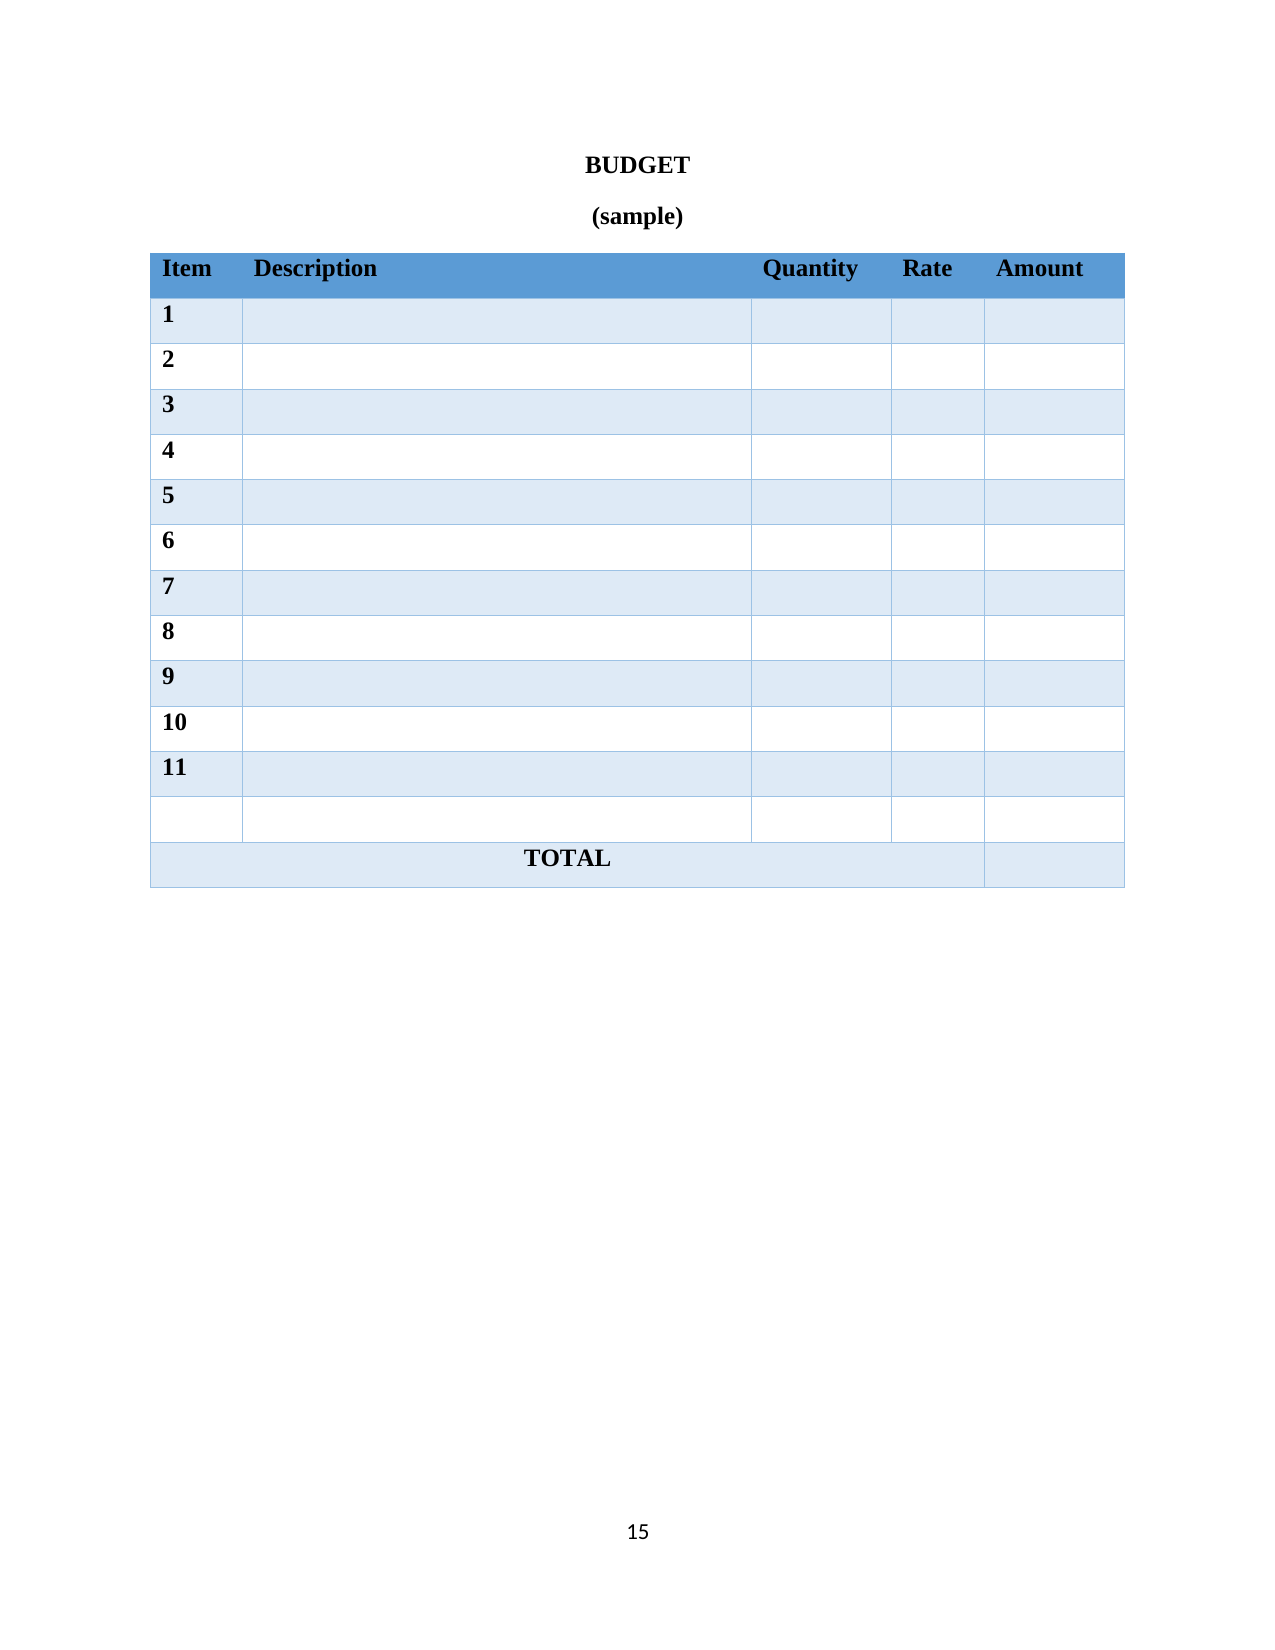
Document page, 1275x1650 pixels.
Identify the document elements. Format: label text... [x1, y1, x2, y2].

table_cell [752, 752, 891, 796]
table_header Item [151, 254, 242, 298]
table_cell [892, 525, 984, 570]
table_cell [752, 390, 891, 434]
table_cell 1 [151, 299, 242, 343]
table_cell 6 [151, 525, 242, 570]
table_cell 2 [151, 344, 242, 388]
table_cell [892, 661, 984, 706]
table_header Rate [892, 254, 984, 298]
table_cell [985, 390, 1124, 434]
table_header Description [243, 254, 751, 298]
table_cell [243, 435, 751, 479]
table_cell 4 [151, 435, 242, 479]
table_cell [752, 707, 891, 751]
table_cell [985, 661, 1124, 706]
table_cell [985, 571, 1124, 615]
table_cell [892, 435, 984, 479]
table_cell [892, 616, 984, 660]
table_cell [985, 843, 1124, 887]
table_cell [892, 571, 984, 615]
table_cell 9 [151, 661, 242, 706]
table_cell [243, 797, 751, 842]
table_cell [752, 616, 891, 660]
table_cell [985, 435, 1124, 479]
table_cell [243, 661, 751, 706]
table_cell [985, 752, 1124, 796]
table_cell [892, 390, 984, 434]
table_cell [752, 344, 891, 388]
table_cell 10 [151, 707, 242, 751]
table_cell TOTAL [151, 843, 984, 887]
table_cell [892, 344, 984, 388]
table_cell [985, 525, 1124, 570]
table_cell [892, 752, 984, 796]
table_cell [892, 797, 984, 842]
table_cell [985, 344, 1124, 388]
table_cell [243, 707, 751, 751]
table_cell 7 [151, 571, 242, 615]
table_cell [752, 661, 891, 706]
table_cell [892, 299, 984, 343]
text BUDGET [148, 150, 1127, 179]
table_cell [243, 344, 751, 388]
table_cell [243, 480, 751, 524]
table_cell [752, 299, 891, 343]
table_cell [985, 480, 1124, 524]
table_cell [752, 525, 891, 570]
table_header Amount [985, 254, 1124, 298]
table_cell [985, 707, 1124, 751]
table_cell [243, 571, 751, 615]
table_cell [752, 480, 891, 524]
table_cell [243, 390, 751, 434]
table_cell [892, 480, 984, 524]
table_cell [243, 616, 751, 660]
table_cell 3 [151, 390, 242, 434]
table_cell 5 [151, 480, 242, 524]
table_header Quantity [752, 254, 891, 298]
table_cell [985, 797, 1124, 842]
table_cell [752, 571, 891, 615]
table_cell [243, 752, 751, 796]
table_cell [243, 299, 751, 343]
table_cell [985, 616, 1124, 660]
table_cell [151, 797, 242, 842]
text (sample) [148, 201, 1127, 230]
table_cell [892, 707, 984, 751]
table_cell 11 [151, 752, 242, 796]
table_cell 8 [151, 616, 242, 660]
table_cell [985, 299, 1124, 343]
table_cell [243, 525, 751, 570]
table_cell [752, 435, 891, 479]
table_cell [752, 797, 891, 842]
